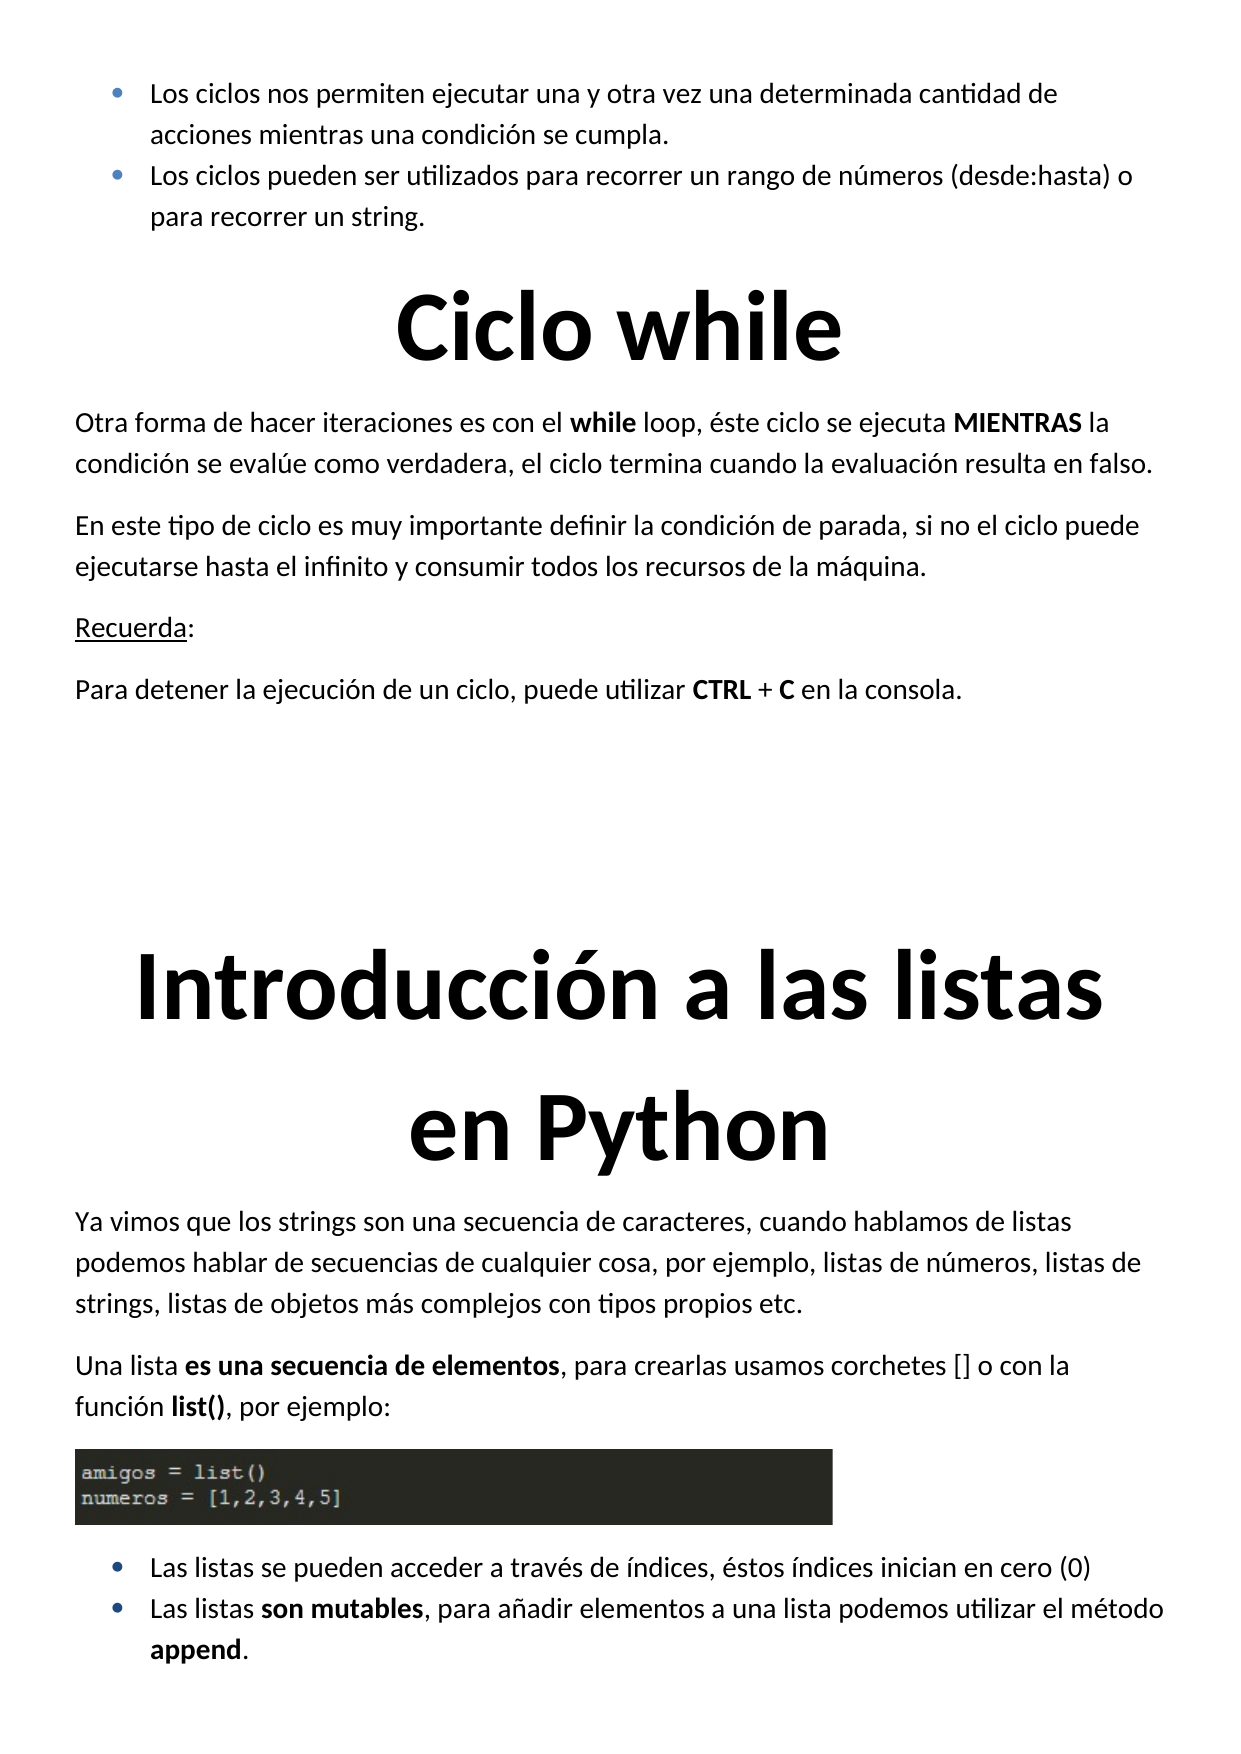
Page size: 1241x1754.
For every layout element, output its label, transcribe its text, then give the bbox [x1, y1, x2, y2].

subtitle Introducción a las listas en Python [75, 922, 1165, 1185]
list Los ciclos nos permiten ejecutar una y otra vez una determinada cantidad de acciones mientras una condición se cumpla. [112, 75, 1165, 152]
text Una lista es una secuencia de elementos, para crearlas usamos corchetes [] o con la función list(), por ejemplo: [75, 1347, 1165, 1423]
list Las listas se pueden acceder a través de índices, éstos índices inician en cero (0) [112, 1549, 1165, 1585]
list Las listas son mutables, para añadir elementos a una lista podemos utilizar el método append. [112, 1590, 1165, 1667]
text Otra forma de hacer iteraciones es con el while loop, éste ciclo se ejecuta MIENTRAS la condición se evalúe como verdadera, el ciclo termina cuando la evaluación resulta en falso. [75, 404, 1165, 481]
text Recuerda: [75, 609, 1165, 645]
subtitle Ciclo while [75, 264, 1165, 386]
text Ya vimos que los strings son una secuencia de caracteres, cuando hablamos de listas podemos hablar de secuencias de cualquier cosa, por ejemplo, listas de números, listas de strings, listas de objetos más complejos con tipos propios etc. [75, 1203, 1165, 1321]
text En este tipo de ciclo es muy importante definir la condición de parada, si no el ciclo puede ejecutarse hasta el infinito y consumir todos los recursos de la máquina. [75, 507, 1165, 583]
picture [75, 1449, 833, 1525]
list Los ciclos pueden ser utilizados para recorrer un rango de números (desde:hasta) o para recorrer un string. [112, 157, 1165, 233]
text Para detener la ejecución de un ciclo, puede utilizar CTRL + C en la consola. [75, 671, 1165, 707]
